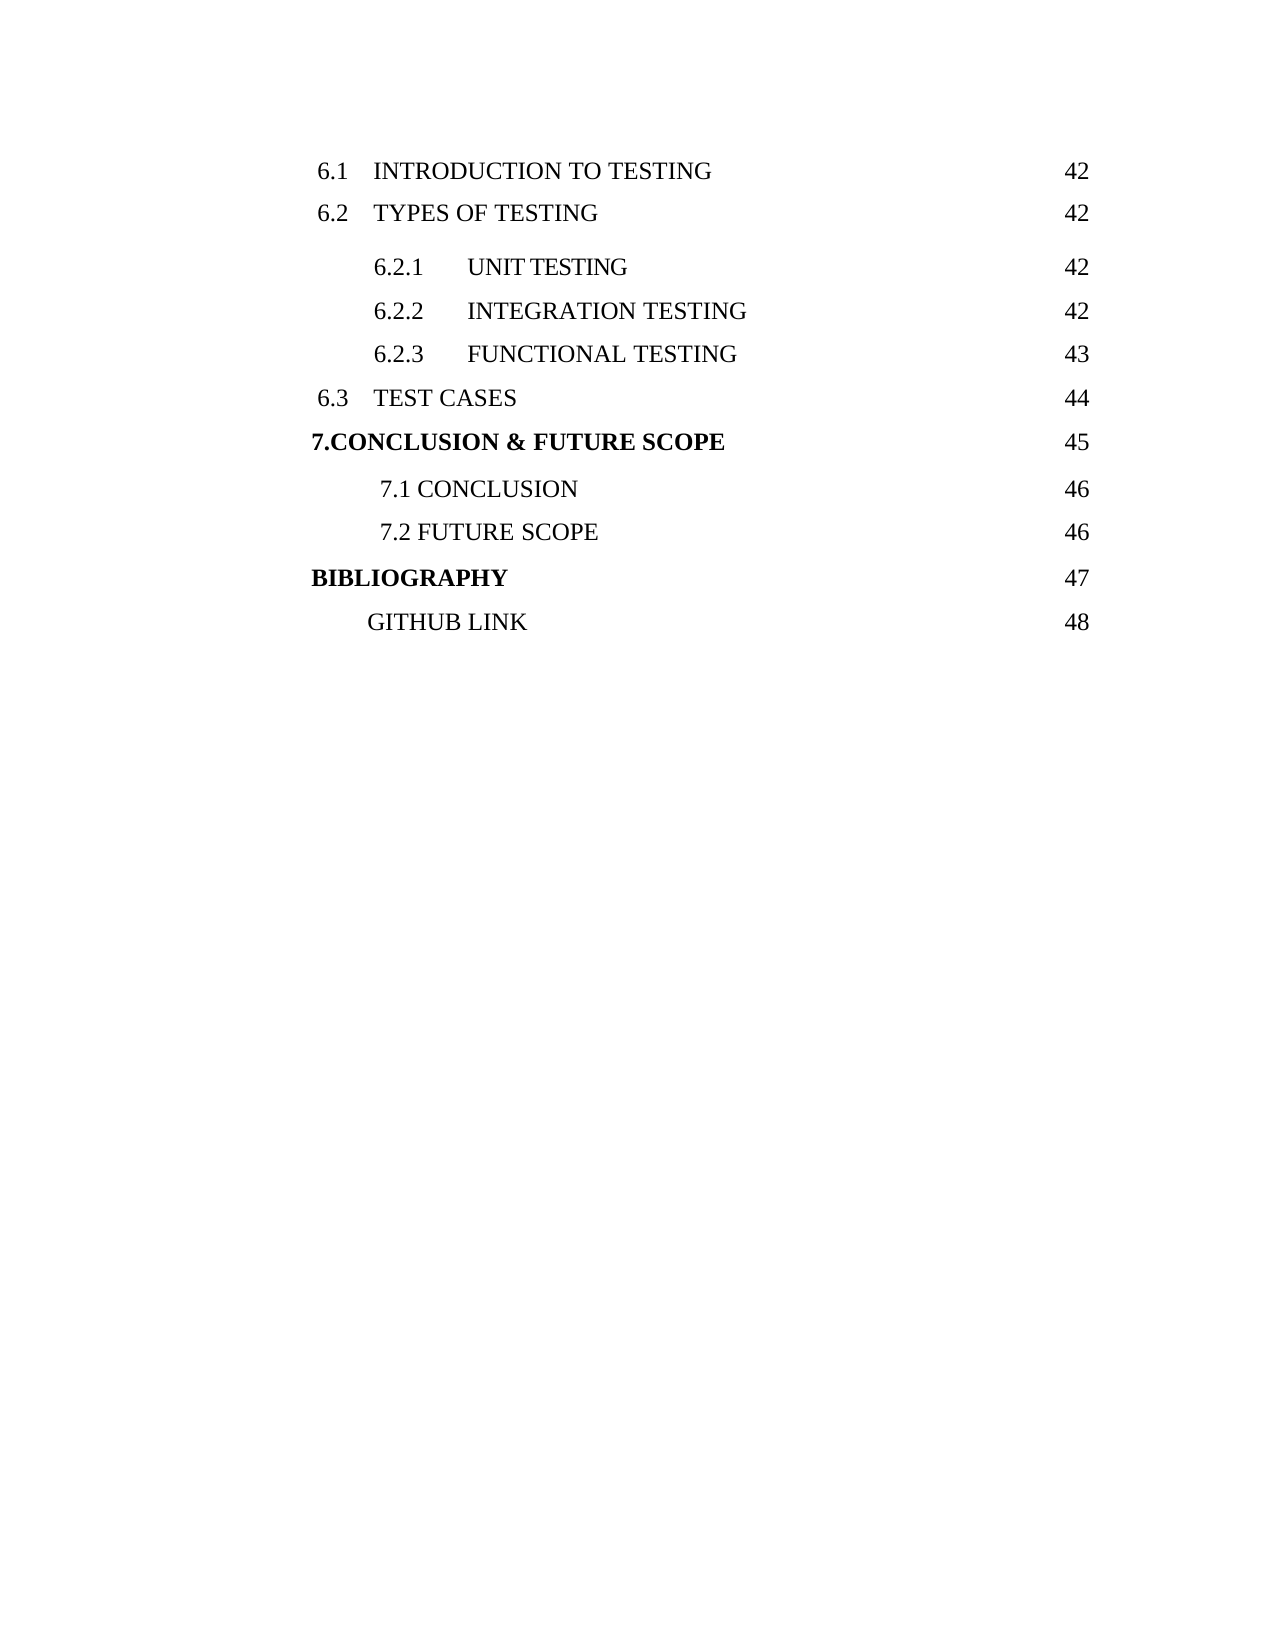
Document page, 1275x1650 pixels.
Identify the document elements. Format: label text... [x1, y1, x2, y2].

list TEST CASES 44 [317, 383, 1152, 412]
list UNIT TESTING 42 [373, 252, 1152, 281]
list INTRODUCTION TO TESTING 42 [317, 156, 1152, 185]
list FUNCTIONAL TESTING 43 [373, 339, 1152, 368]
text BIBLIOGRAPHY 47 [311, 563, 1152, 592]
text 7.2 FUTURE SCOPE 46 [379, 517, 1152, 545]
list TYPES OF TESTING 42 [317, 198, 1152, 227]
list INTEGRATION TESTING 42 [373, 296, 1152, 325]
text 7.1 CONCLUSION 46 [379, 474, 1152, 503]
text GITHUB LINK 48 [317, 607, 1152, 636]
text 7.CONCLUSION & FUTURE SCOPE 45 [311, 427, 1152, 456]
